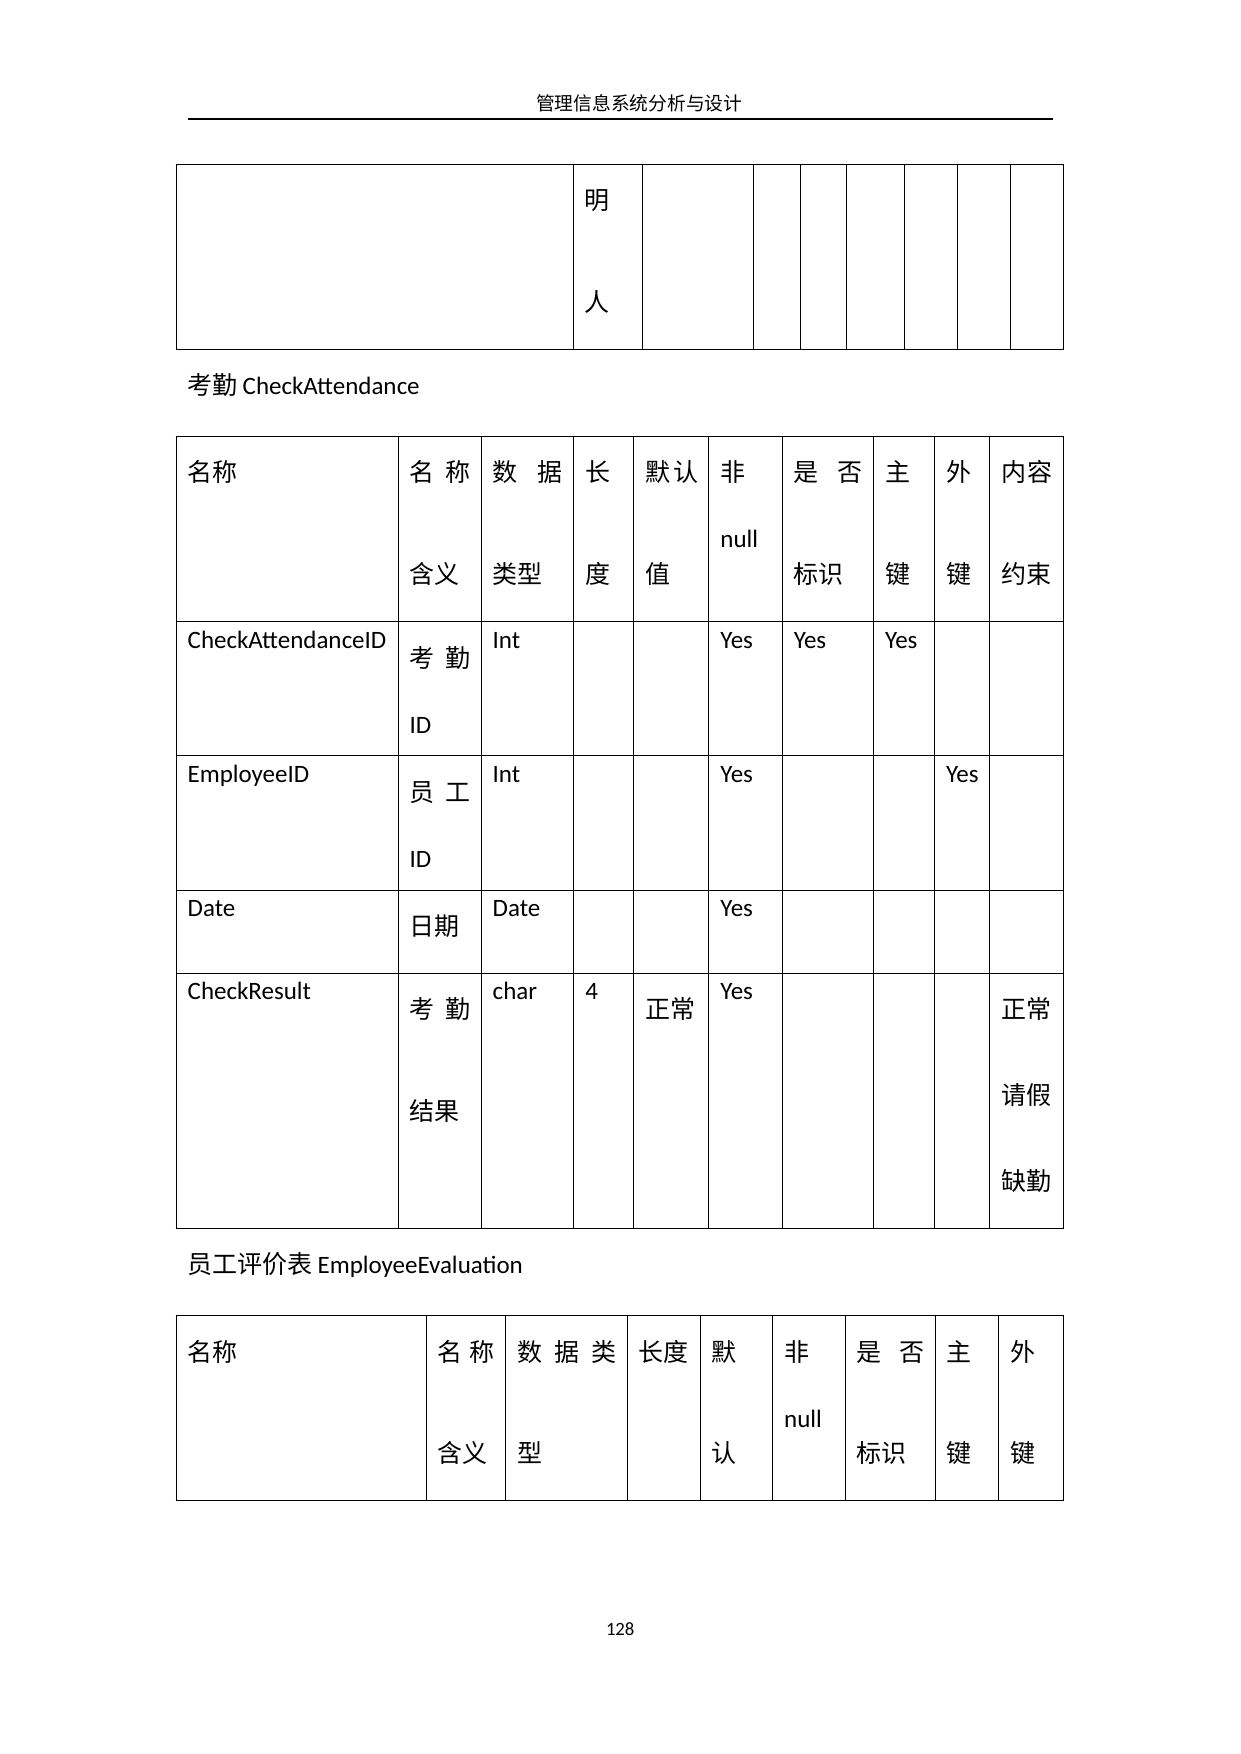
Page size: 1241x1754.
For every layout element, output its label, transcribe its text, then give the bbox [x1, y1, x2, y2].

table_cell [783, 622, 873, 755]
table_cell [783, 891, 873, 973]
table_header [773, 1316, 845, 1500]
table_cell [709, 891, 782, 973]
text 员工评价表EmployeeEvaluation [187, 1229, 1053, 1297]
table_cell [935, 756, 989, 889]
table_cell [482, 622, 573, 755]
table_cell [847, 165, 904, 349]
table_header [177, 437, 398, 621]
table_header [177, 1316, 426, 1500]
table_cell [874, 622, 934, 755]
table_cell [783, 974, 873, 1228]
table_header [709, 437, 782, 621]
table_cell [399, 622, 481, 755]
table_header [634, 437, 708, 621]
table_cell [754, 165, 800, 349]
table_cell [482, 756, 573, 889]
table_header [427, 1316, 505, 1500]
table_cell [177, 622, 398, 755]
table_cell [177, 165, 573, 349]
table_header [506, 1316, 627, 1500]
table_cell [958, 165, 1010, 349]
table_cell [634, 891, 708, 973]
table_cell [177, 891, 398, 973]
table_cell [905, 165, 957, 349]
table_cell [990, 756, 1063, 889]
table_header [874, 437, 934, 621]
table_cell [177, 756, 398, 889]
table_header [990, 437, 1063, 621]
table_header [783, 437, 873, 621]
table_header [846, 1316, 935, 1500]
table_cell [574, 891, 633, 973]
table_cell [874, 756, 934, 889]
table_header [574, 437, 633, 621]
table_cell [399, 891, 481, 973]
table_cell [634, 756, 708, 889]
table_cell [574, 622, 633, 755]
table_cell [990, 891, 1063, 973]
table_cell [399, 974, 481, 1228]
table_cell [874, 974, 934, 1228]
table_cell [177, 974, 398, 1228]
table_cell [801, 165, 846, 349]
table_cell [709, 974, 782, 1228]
text 考勤CheckAttendance [187, 350, 1053, 418]
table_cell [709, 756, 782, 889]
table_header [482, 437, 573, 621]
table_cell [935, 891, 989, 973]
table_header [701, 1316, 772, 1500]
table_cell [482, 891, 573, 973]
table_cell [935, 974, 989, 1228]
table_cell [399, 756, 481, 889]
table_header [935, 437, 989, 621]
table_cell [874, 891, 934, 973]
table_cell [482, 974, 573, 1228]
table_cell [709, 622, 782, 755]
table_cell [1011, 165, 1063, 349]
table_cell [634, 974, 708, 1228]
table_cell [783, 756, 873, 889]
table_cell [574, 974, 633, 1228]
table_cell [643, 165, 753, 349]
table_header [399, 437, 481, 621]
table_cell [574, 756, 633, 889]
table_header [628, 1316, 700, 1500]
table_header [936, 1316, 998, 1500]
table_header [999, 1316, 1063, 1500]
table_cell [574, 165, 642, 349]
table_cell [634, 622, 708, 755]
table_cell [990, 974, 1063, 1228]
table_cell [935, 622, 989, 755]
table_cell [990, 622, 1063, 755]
